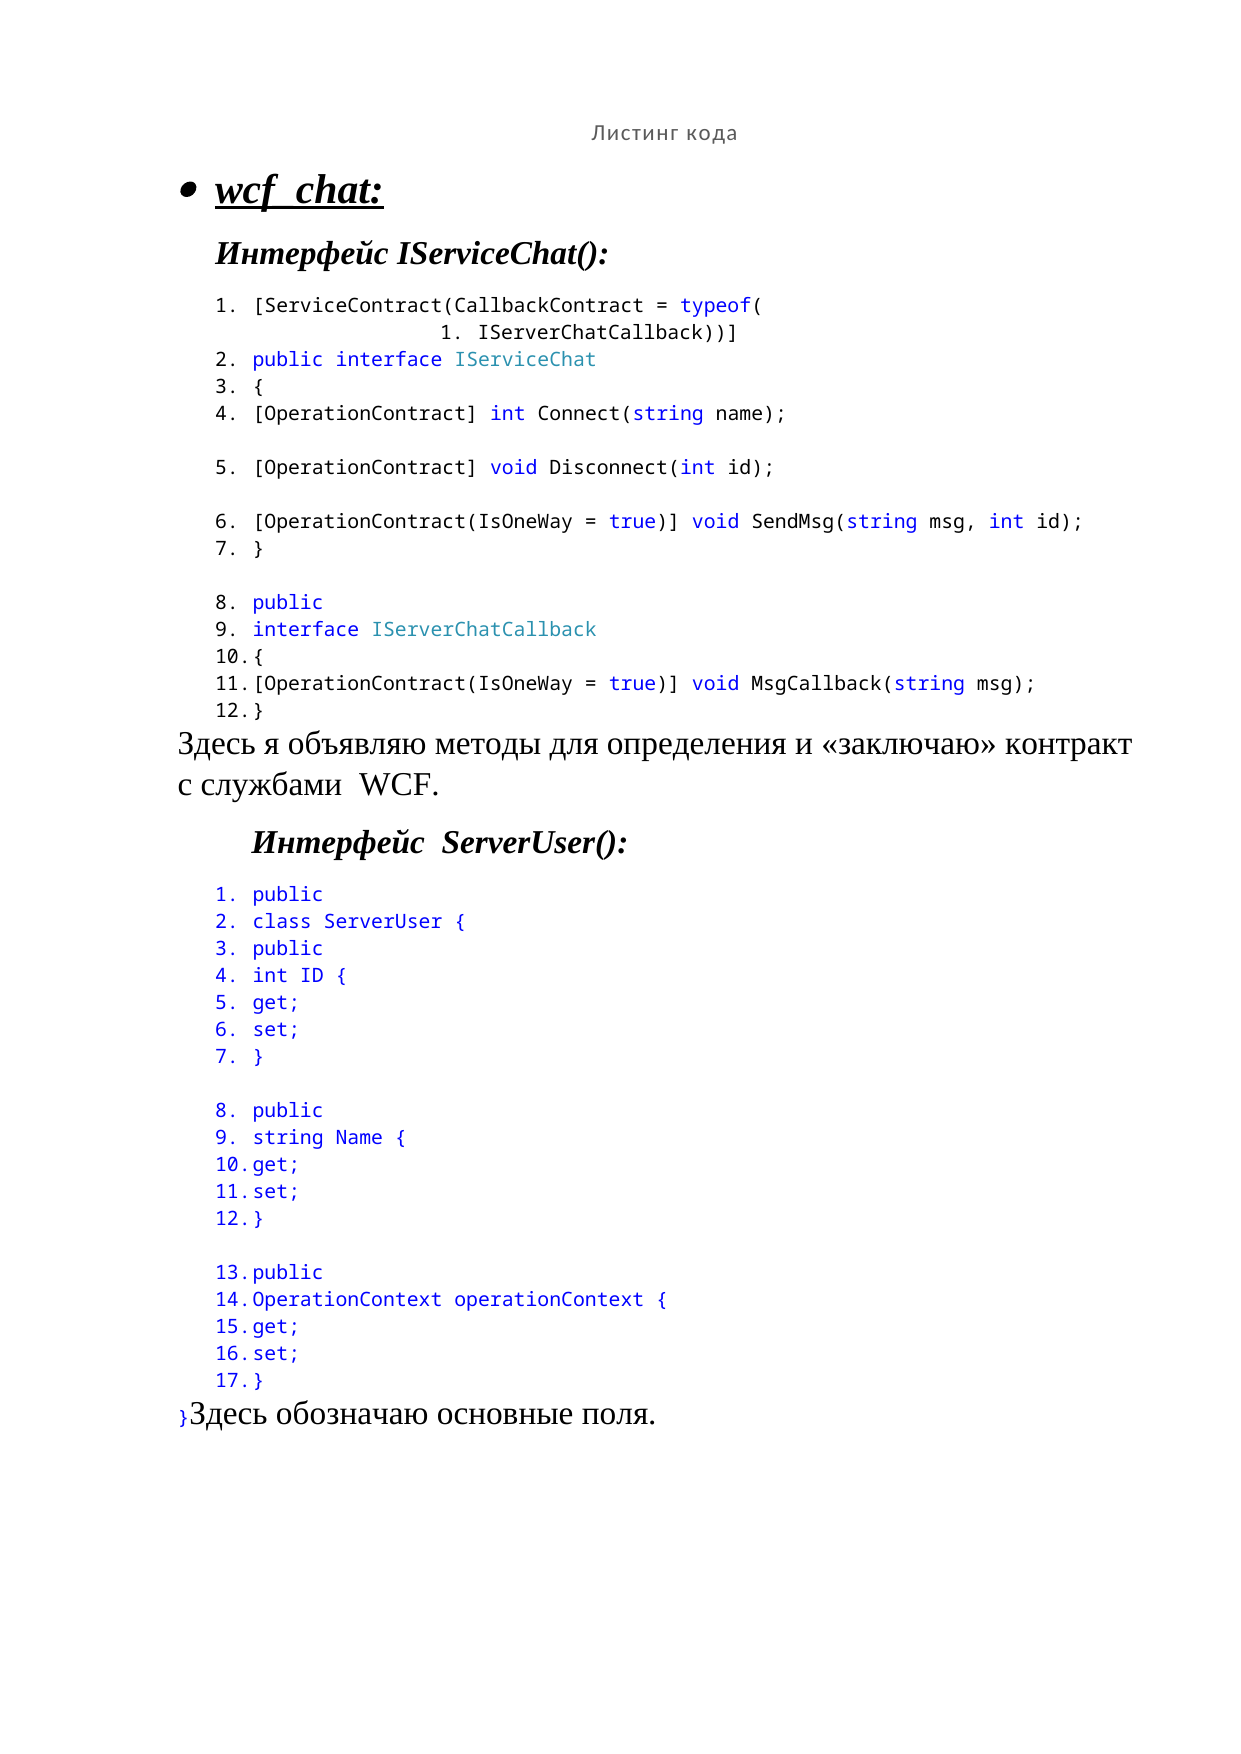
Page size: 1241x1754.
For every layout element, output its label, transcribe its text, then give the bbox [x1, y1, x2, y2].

list [OperationContract(IsOneWay = true)] void MsgCallback(string msg); [215, 669, 1152, 696]
list { [215, 372, 1152, 399]
text Интерфейс IServiceChat(): [215, 233, 1152, 272]
list public [215, 1096, 1152, 1123]
list public [215, 1258, 1152, 1285]
list { [215, 642, 1152, 669]
list } [215, 534, 1152, 561]
text Здесь я объявляю методы для определения и «заключаю» контракт с службами WCF. [177, 723, 1152, 803]
list int ID { [215, 961, 1152, 988]
list [OperationContract] void Disconnect(int id); [215, 453, 1152, 480]
list IServerChatCallback))] [440, 318, 1152, 345]
list set; [215, 1177, 1152, 1204]
list wcf_chat: [177, 165, 1152, 213]
list } [215, 1204, 1152, 1231]
list } [215, 696, 1152, 723]
list set; [215, 1015, 1152, 1042]
list public [215, 588, 1152, 615]
text }Здесь обозначаю основные поля. [177, 1393, 1152, 1431]
list get; [215, 1150, 1152, 1177]
list get; [215, 988, 1152, 1015]
list public [215, 934, 1152, 961]
subtitle Листинг кода [177, 118, 1152, 146]
list string Name { [215, 1123, 1152, 1150]
list class ServerUser { [215, 907, 1152, 934]
list [OperationContract] int Connect(string name); [215, 399, 1152, 426]
list set; [215, 1339, 1152, 1366]
list public interface IServiceChat [215, 345, 1152, 372]
list [OperationContract(IsOneWay = true)] void SendMsg(string msg, int id); [215, 507, 1152, 534]
list interface IServerChatCallback [215, 615, 1152, 642]
list } [215, 1042, 1152, 1069]
list } [215, 1366, 1152, 1393]
list public [215, 881, 1152, 907]
list OperationContext operationContext { [215, 1285, 1152, 1312]
text Интерфейс ServerUser(): [177, 822, 1152, 861]
list [ServiceContract(CallbackContract = typeof( [215, 291, 1152, 318]
list get; [215, 1312, 1152, 1339]
